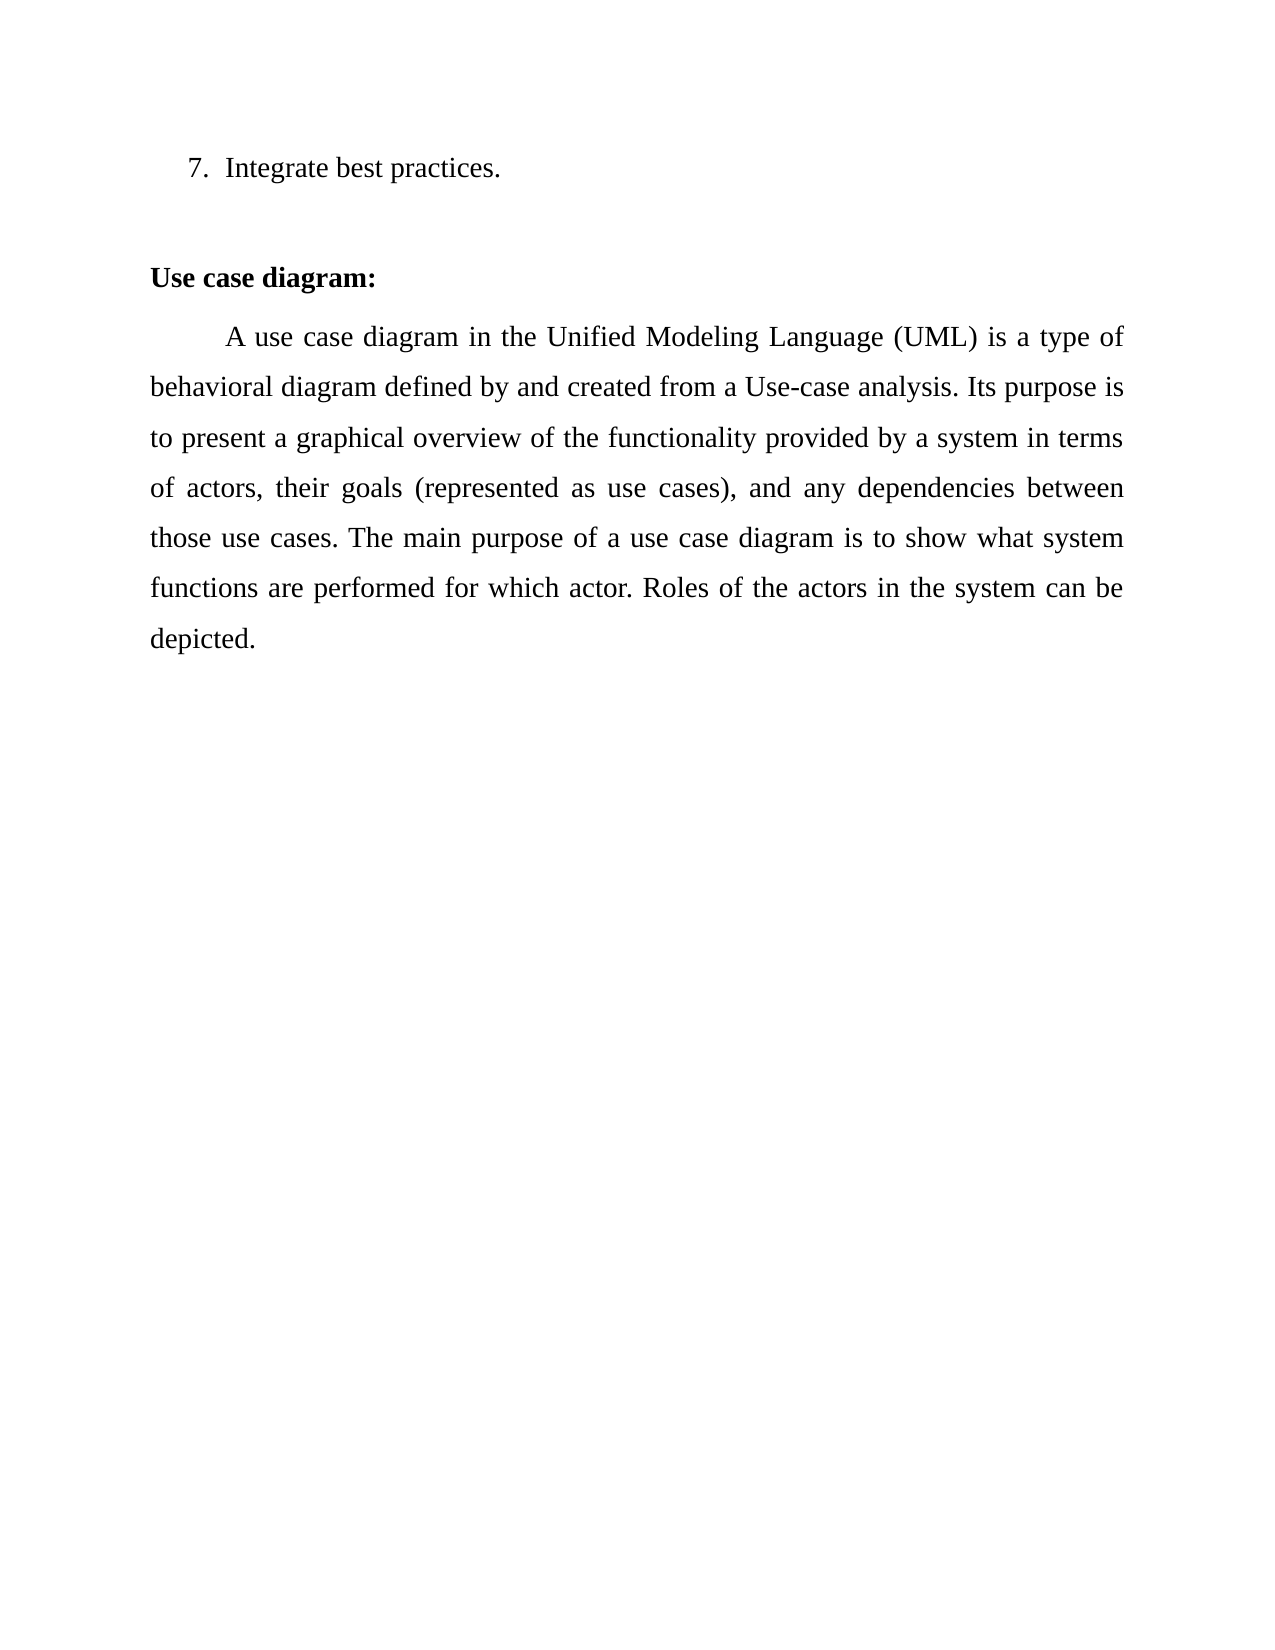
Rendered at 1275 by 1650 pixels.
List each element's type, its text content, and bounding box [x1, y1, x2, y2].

list Integrate best practices. [187, 150, 1125, 183]
text A use case diagram in the Unified Modeling Language (UML) is a type of behavioral diagram defined by and created from a Use-case analysis. Its purpose is to present a graphical overview of the functionality provided by a system in terms of actors, their goals (represented as use cases), and any dependencies between those use cases. The main purpose of a use case diagram is to show what system functions are performed for which actor. Roles of the actors in the system can be depicted. [150, 319, 1125, 654]
text Use case diagram: [150, 260, 1125, 293]
